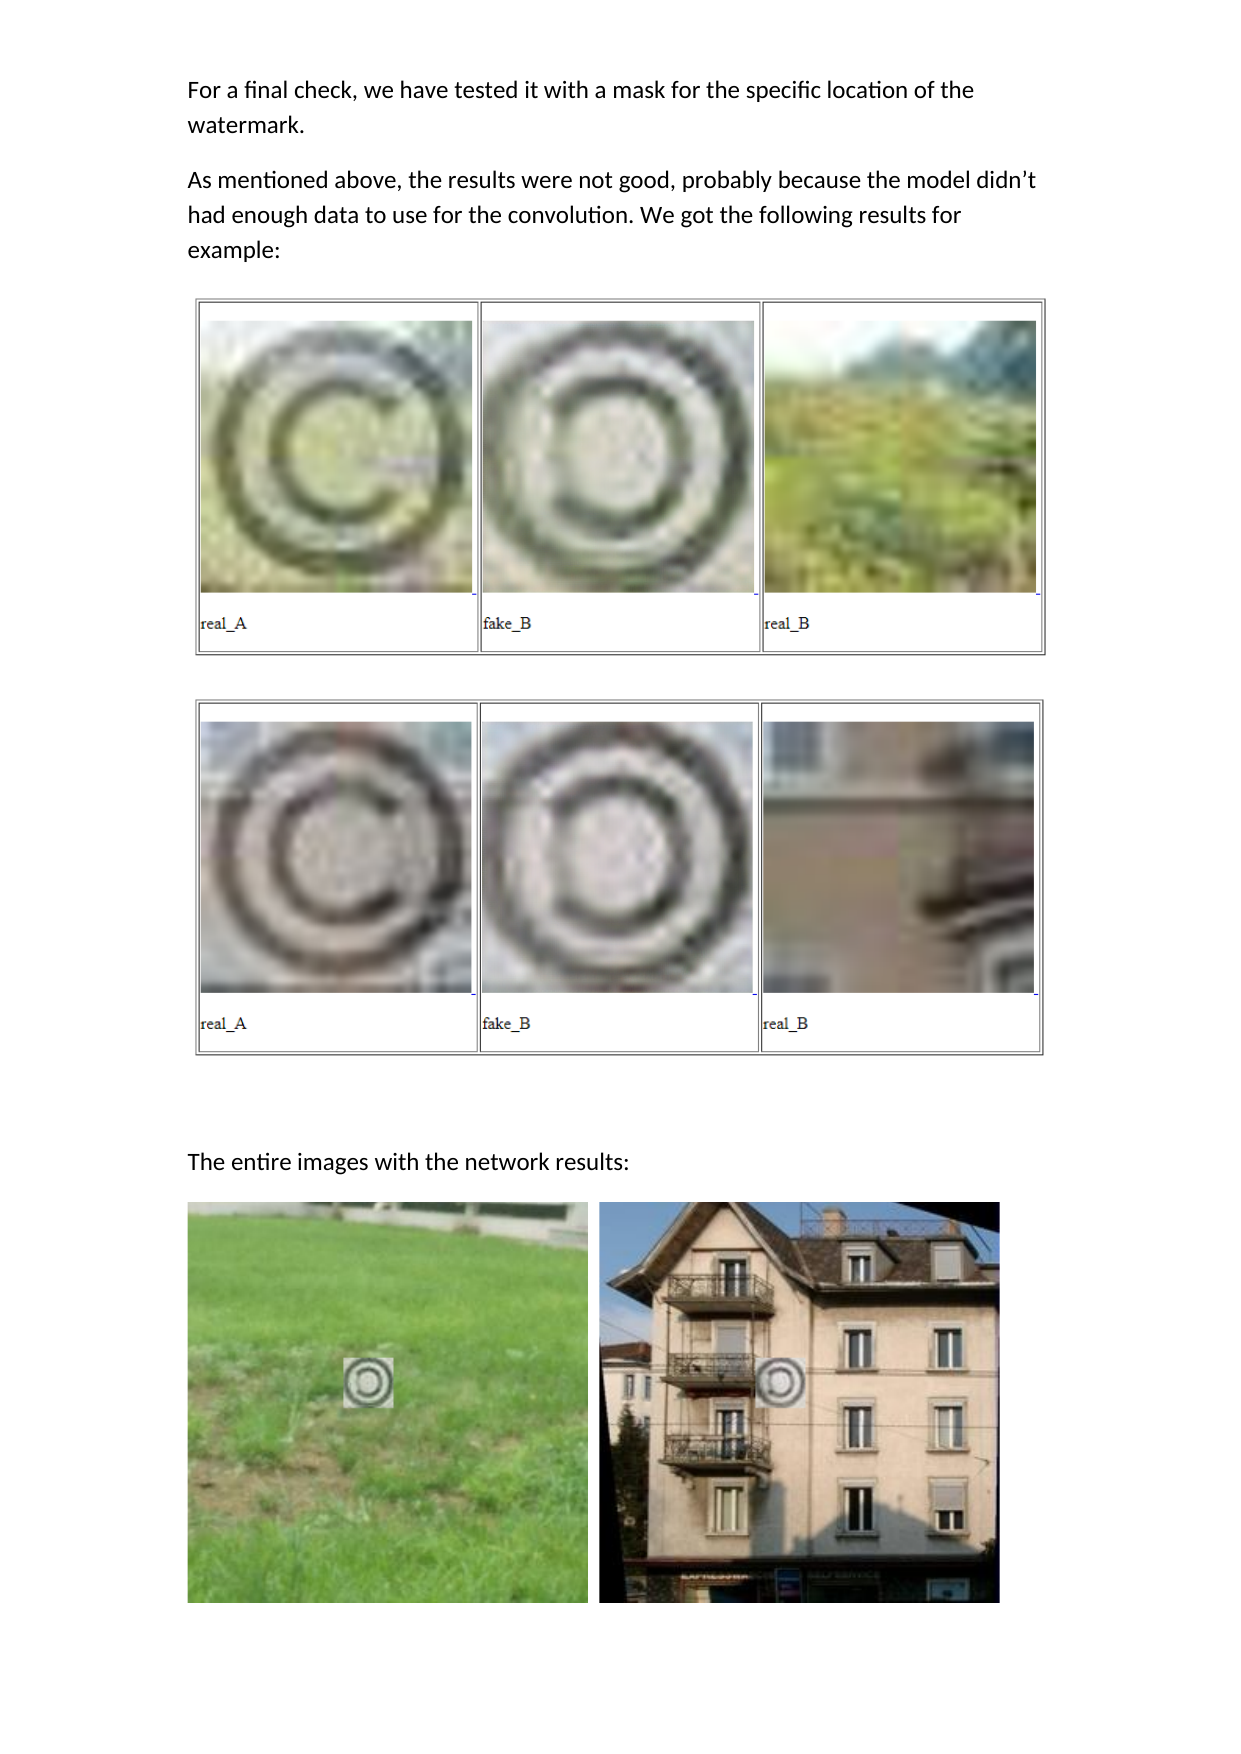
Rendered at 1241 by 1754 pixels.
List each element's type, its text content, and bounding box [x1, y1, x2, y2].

picture [187, 290, 1053, 667]
text For a final check, we have tested it with a mask for the specific location of the watermark. [187, 74, 1053, 139]
picture [187, 1202, 588, 1603]
text The entire images with the network results: [187, 1146, 1053, 1177]
picture [599, 1202, 1000, 1603]
text As mentioned above, the results were not good, probably because the model didn’t had enough data to use for the convolution. We got the following results for example: [187, 165, 1053, 265]
picture [187, 691, 1053, 1066]
